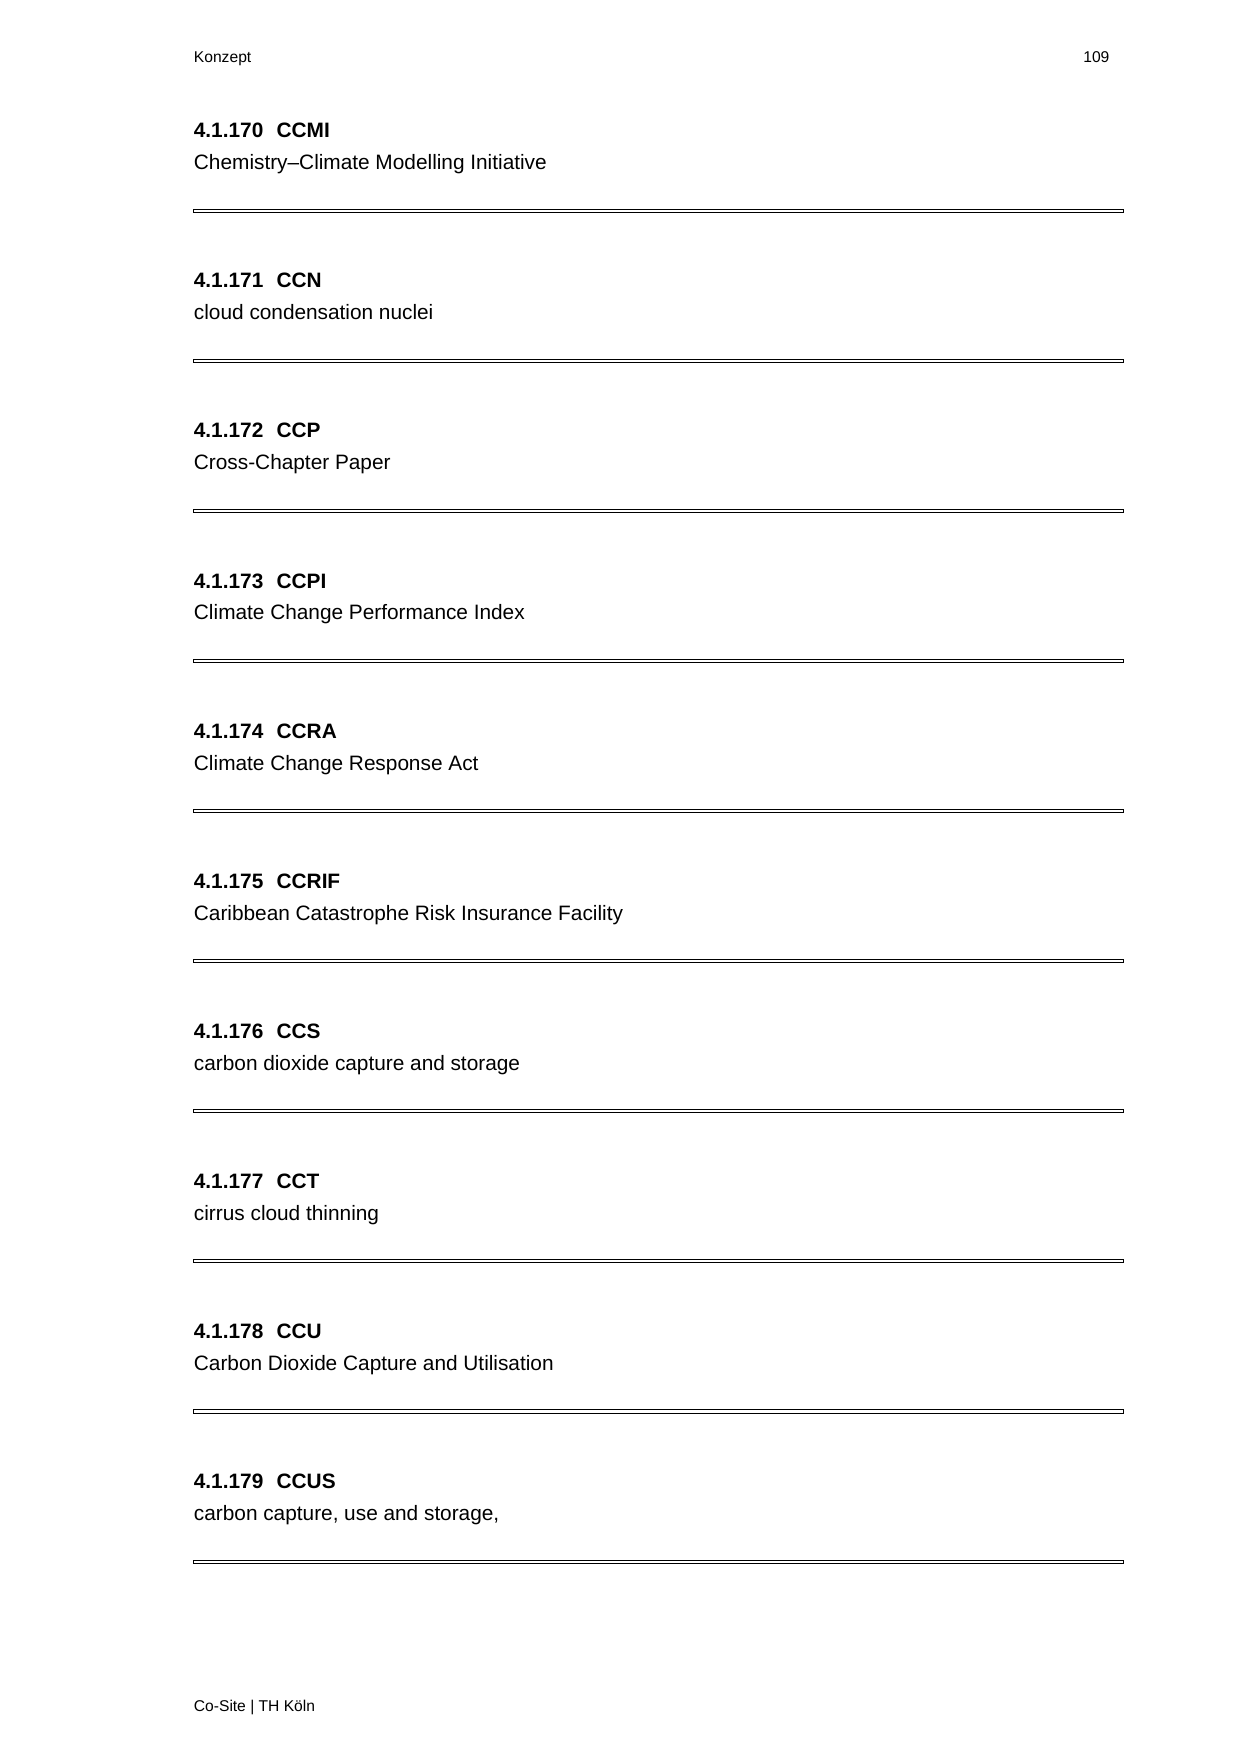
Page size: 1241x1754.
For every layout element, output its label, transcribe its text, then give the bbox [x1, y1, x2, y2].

subtitle CCS [194, 1019, 1124, 1043]
subtitle CCRA [194, 718, 1124, 742]
subtitle CCU [194, 1319, 1124, 1343]
subtitle CCPI [194, 568, 1124, 592]
subtitle CCRIF [194, 869, 1124, 893]
subtitle CCN [194, 268, 1124, 292]
subtitle CCP [194, 418, 1124, 442]
subtitle CCMI [194, 118, 1124, 142]
subtitle CCT [194, 1169, 1124, 1193]
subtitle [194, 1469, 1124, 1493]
